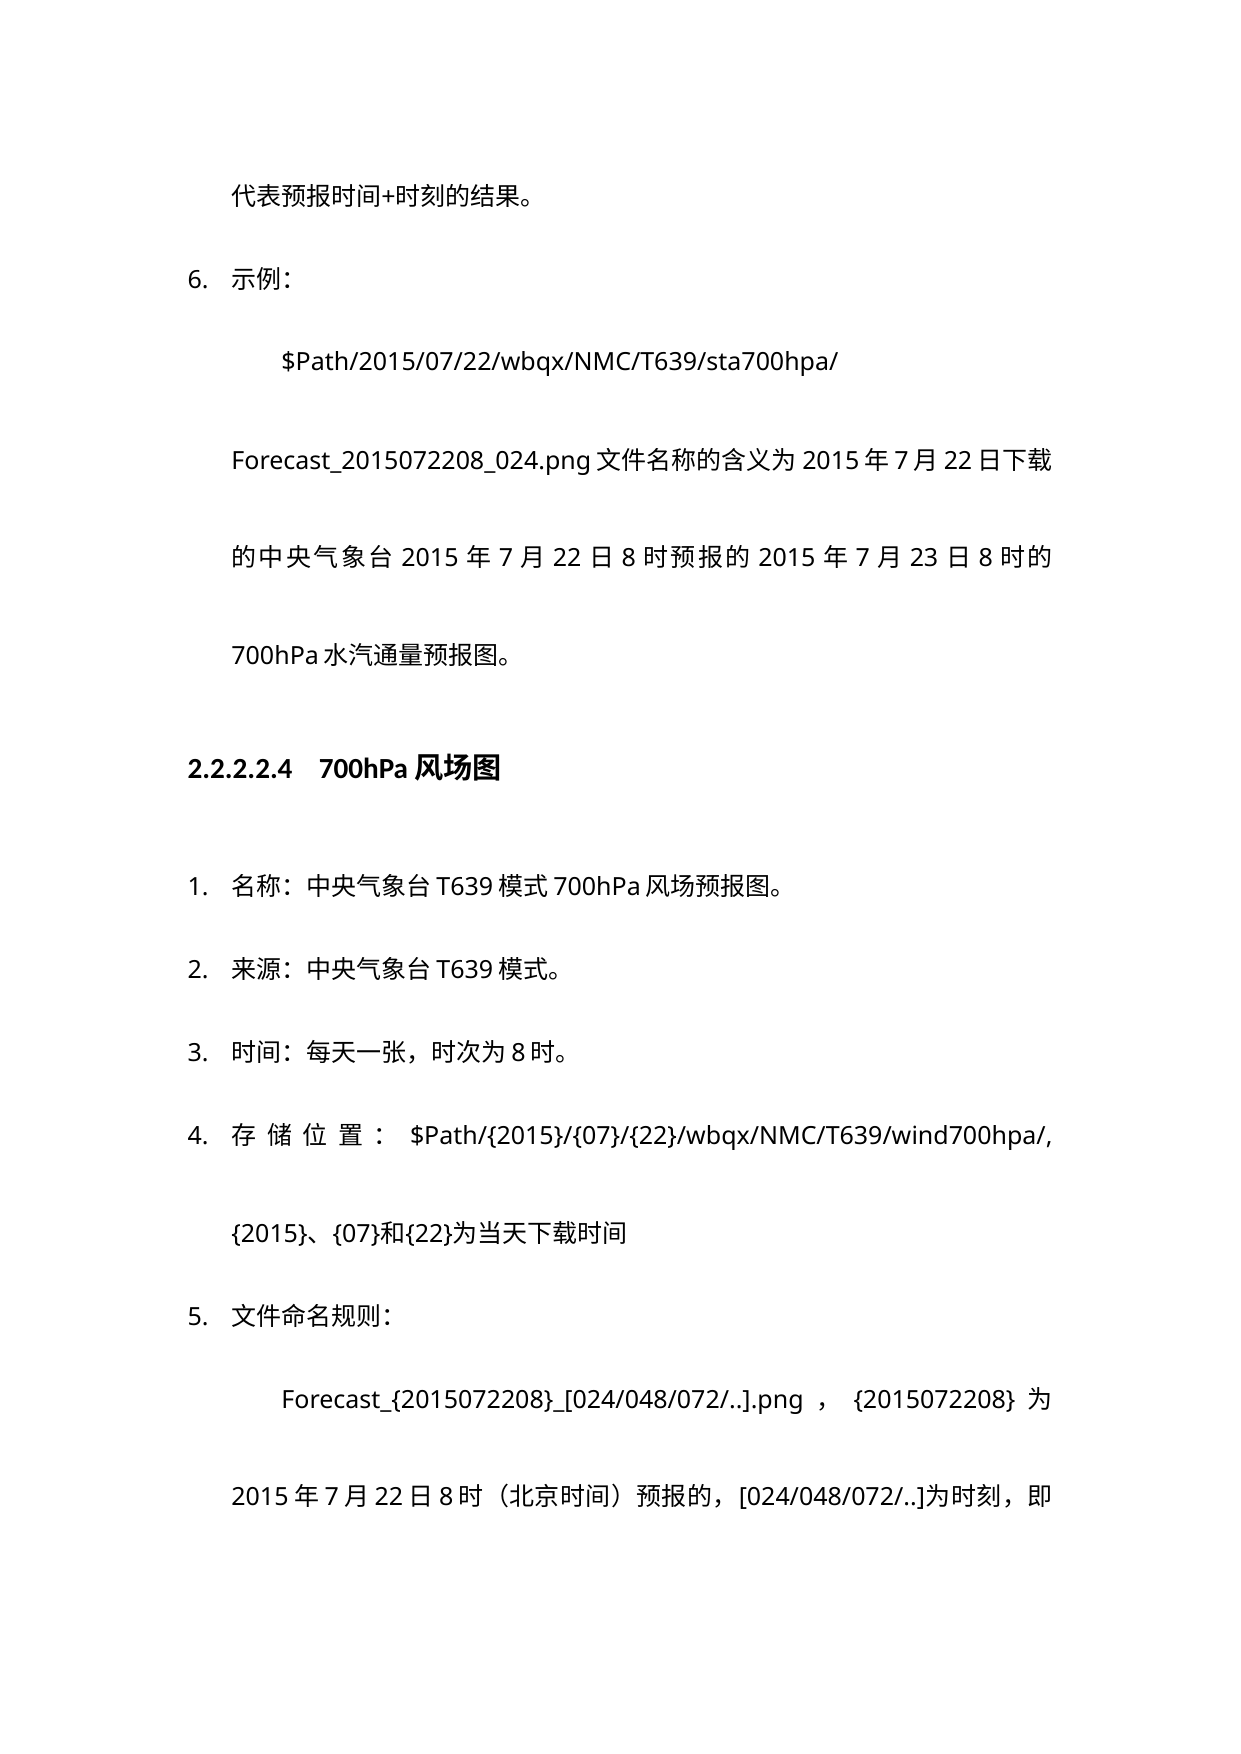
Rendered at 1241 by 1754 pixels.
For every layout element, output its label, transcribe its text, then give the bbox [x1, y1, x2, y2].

list 示例： [187, 245, 1053, 310]
list 名称：中央气象台T639模式700hPa风场预报图。 [187, 852, 1053, 917]
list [231, 162, 1053, 227]
list 文件命名规则： [187, 1282, 1053, 1347]
list 时间：每天一张，时次为8时。 [187, 1018, 1053, 1083]
list 存储位置：$Path/{2015}/{07}/{22}/wbqx/NMC/T639/wind700hpa/,{2015}、{07}和{22}为当天下载时间 [187, 1101, 1053, 1264]
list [231, 1365, 1053, 1527]
subtitle 700hPa风场图 [187, 733, 1053, 798]
list 来源：中央气象台T639模式。 [187, 935, 1053, 1000]
list $Path/2015/07/22/wbqx/NMC/T639/sta700hpa/Forecast_2015072208_024.png文件名称的含义为2015年7月22日下载的中央气象台2015年7月22日8时预报的2015年7月23日8时的700hPa水汽通量预报图。 [231, 328, 1053, 686]
